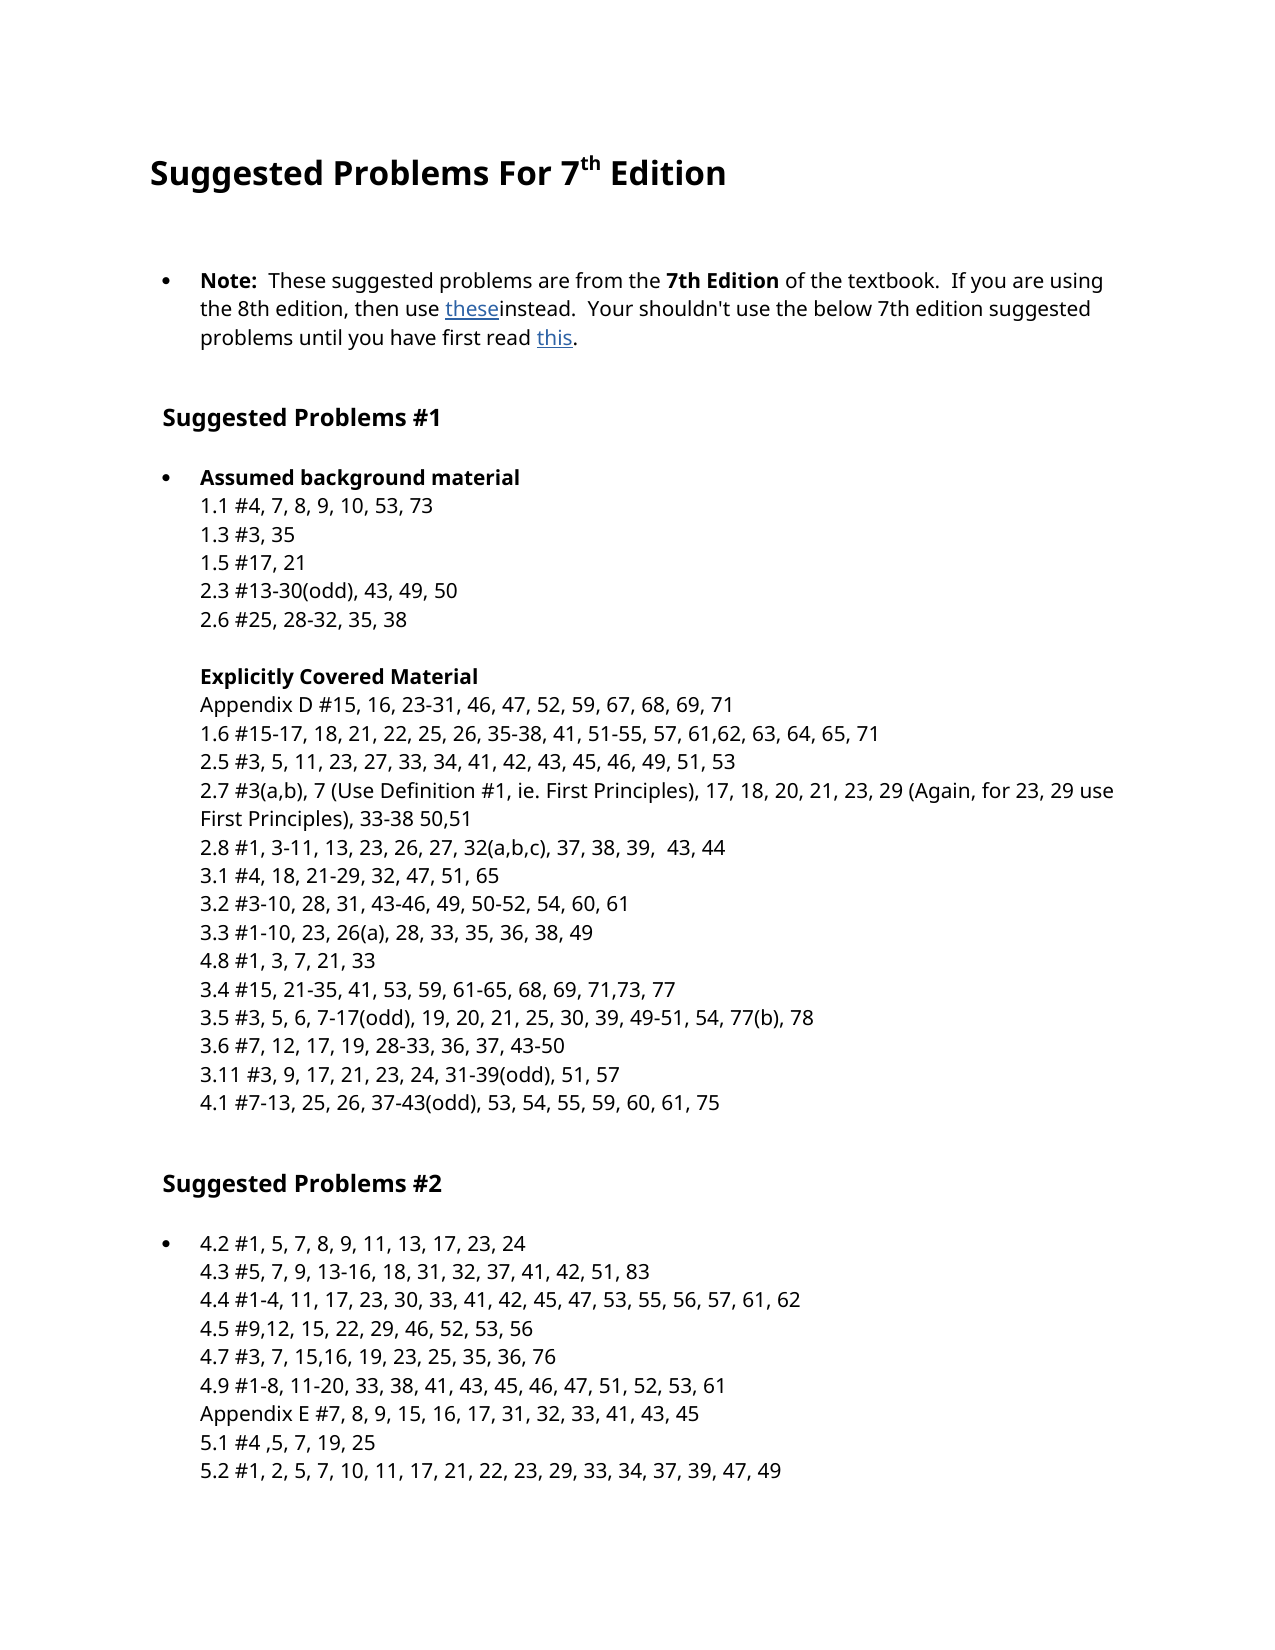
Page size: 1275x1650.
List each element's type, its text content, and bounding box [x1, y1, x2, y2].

text Suggested Problems #2 [162, 1167, 1125, 1199]
list Note: These suggested problems are from the 7th Edition of the textbook. If you are using the 8th edition, then use theseinstead. Your shouldn't use the below 7th edition suggested problems until you have first read this. [162, 266, 1125, 351]
text Suggested Problems #1 [162, 401, 1125, 434]
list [162, 1229, 1125, 1485]
text Suggested Problems For 7th Edition [150, 150, 1125, 195]
list Assumed background material 1.1 #4, 7, 8, 9, 10, 53, 73 1.3 #3, 35 1.5 #17, 21 2.3 #13-30(odd), 43, 49, 50 2.6 #25, 28-32, 35, 38 Explicitly Covered Material Appendix D #15, 16, 23-31, 46, 47, 52, 59, 67, 68, 69, 71 1.6 #15-17, 18, 21, 22, 25, 26, 35-38, 41, 51-55, 57, 61,62, 63, 64, 65, 71 2.5 #3, 5, 11, 23, 27, 33, 34, 41, 42, 43, 45, 46, 49, 51, 53 2.7 #3(a,b), 7 (Use Definition #1, ie. First Principles), 17, 18, 20, 21, 23, 29 (Again, for 23, 29 use First Principles), 33-38 50,51 2.8 #1, 3-11, 13, 23, 26, 27, 32(a,b,c), 37, 38, 39, 43, 44 3.1 #4, 18, 21-29, 32, 47, 51, 65 3.2 #3-10, 28, 31, 43-46, 49, 50-52, 54, 60, 61 3.3 #1-10, 23, 26(a), 28, 33, 35, 36, 38, 49 4.8 #1, 3, 7, 21, 33 3.4 #15, 21-35, 41, 53, 59, 61-65, 68, 69, 71,73, 77 3.5 #3, 5, 6, 7-17(odd), 19, 20, 21, 25, 30, 39, 49-51, 54, 77(b), 78 3.6 #7, 12, 17, 19, 28-33, 36, 37, 43-50 3.11 #3, 9, 17, 21, 23, 24, 31-39(odd), 51, 57 4.1 #7-13, 25, 26, 37-43(odd), 53, 54, 55, 59, 60, 61, 75 [162, 463, 1125, 1117]
